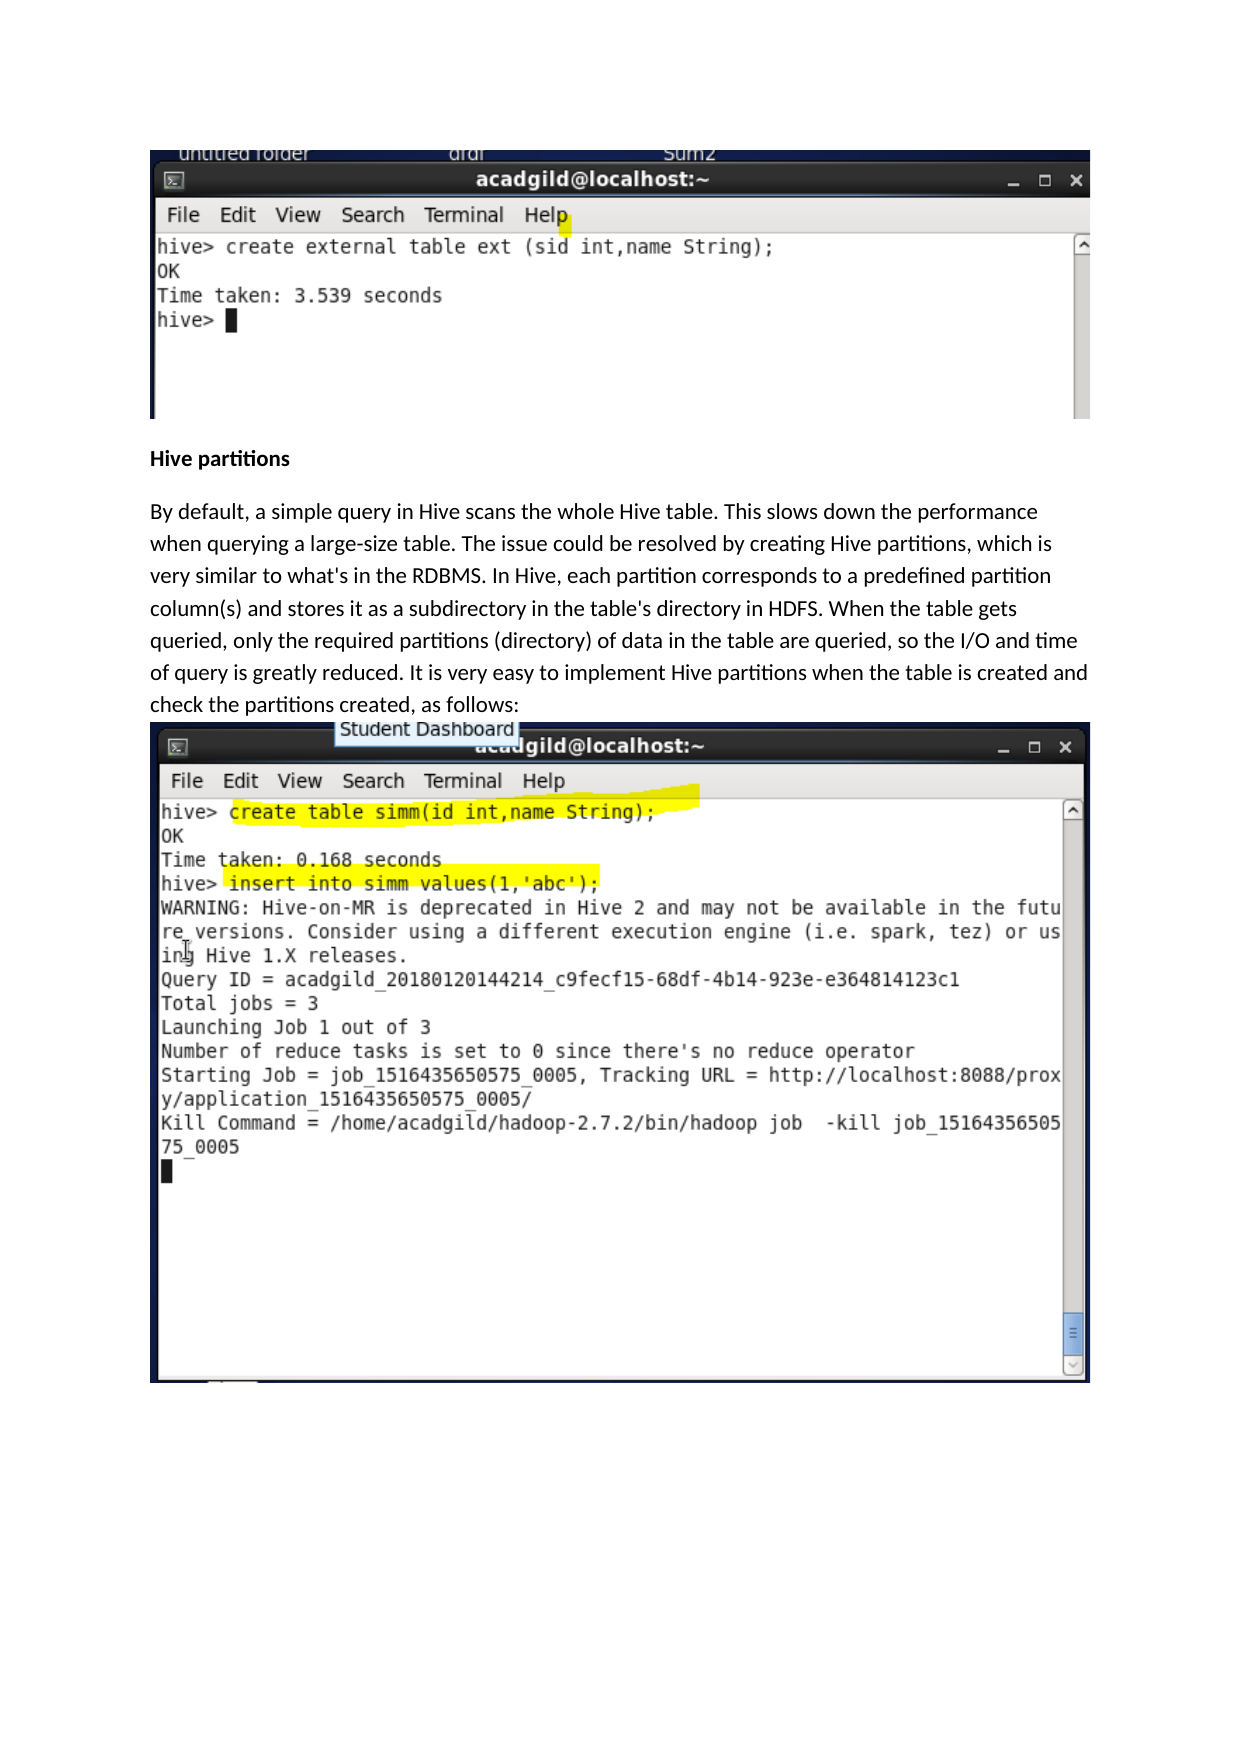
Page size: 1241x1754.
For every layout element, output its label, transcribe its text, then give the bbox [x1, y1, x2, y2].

picture [150, 150, 1091, 419]
picture [150, 722, 1091, 1383]
text By default, a simple query in Hive scans the whole Hive table. This slows down the performance when querying a large-size table. The issue could be resolved by creating Hive partitions, which is very similar to what's in the RDBMS. In Hive, each partition corresponds to a predefined partition column(s) and stores it as a subdirectory in the table's directory in HDFS. When the table gets queried, only the required partitions (directory) of data in the table are queried, so the I/O and time of query is greatly reduced. It is very easy to implement Hive partitions when the table is created and check the partitions created, as follows: [150, 497, 1090, 722]
text Hive partitions [150, 444, 1090, 472]
